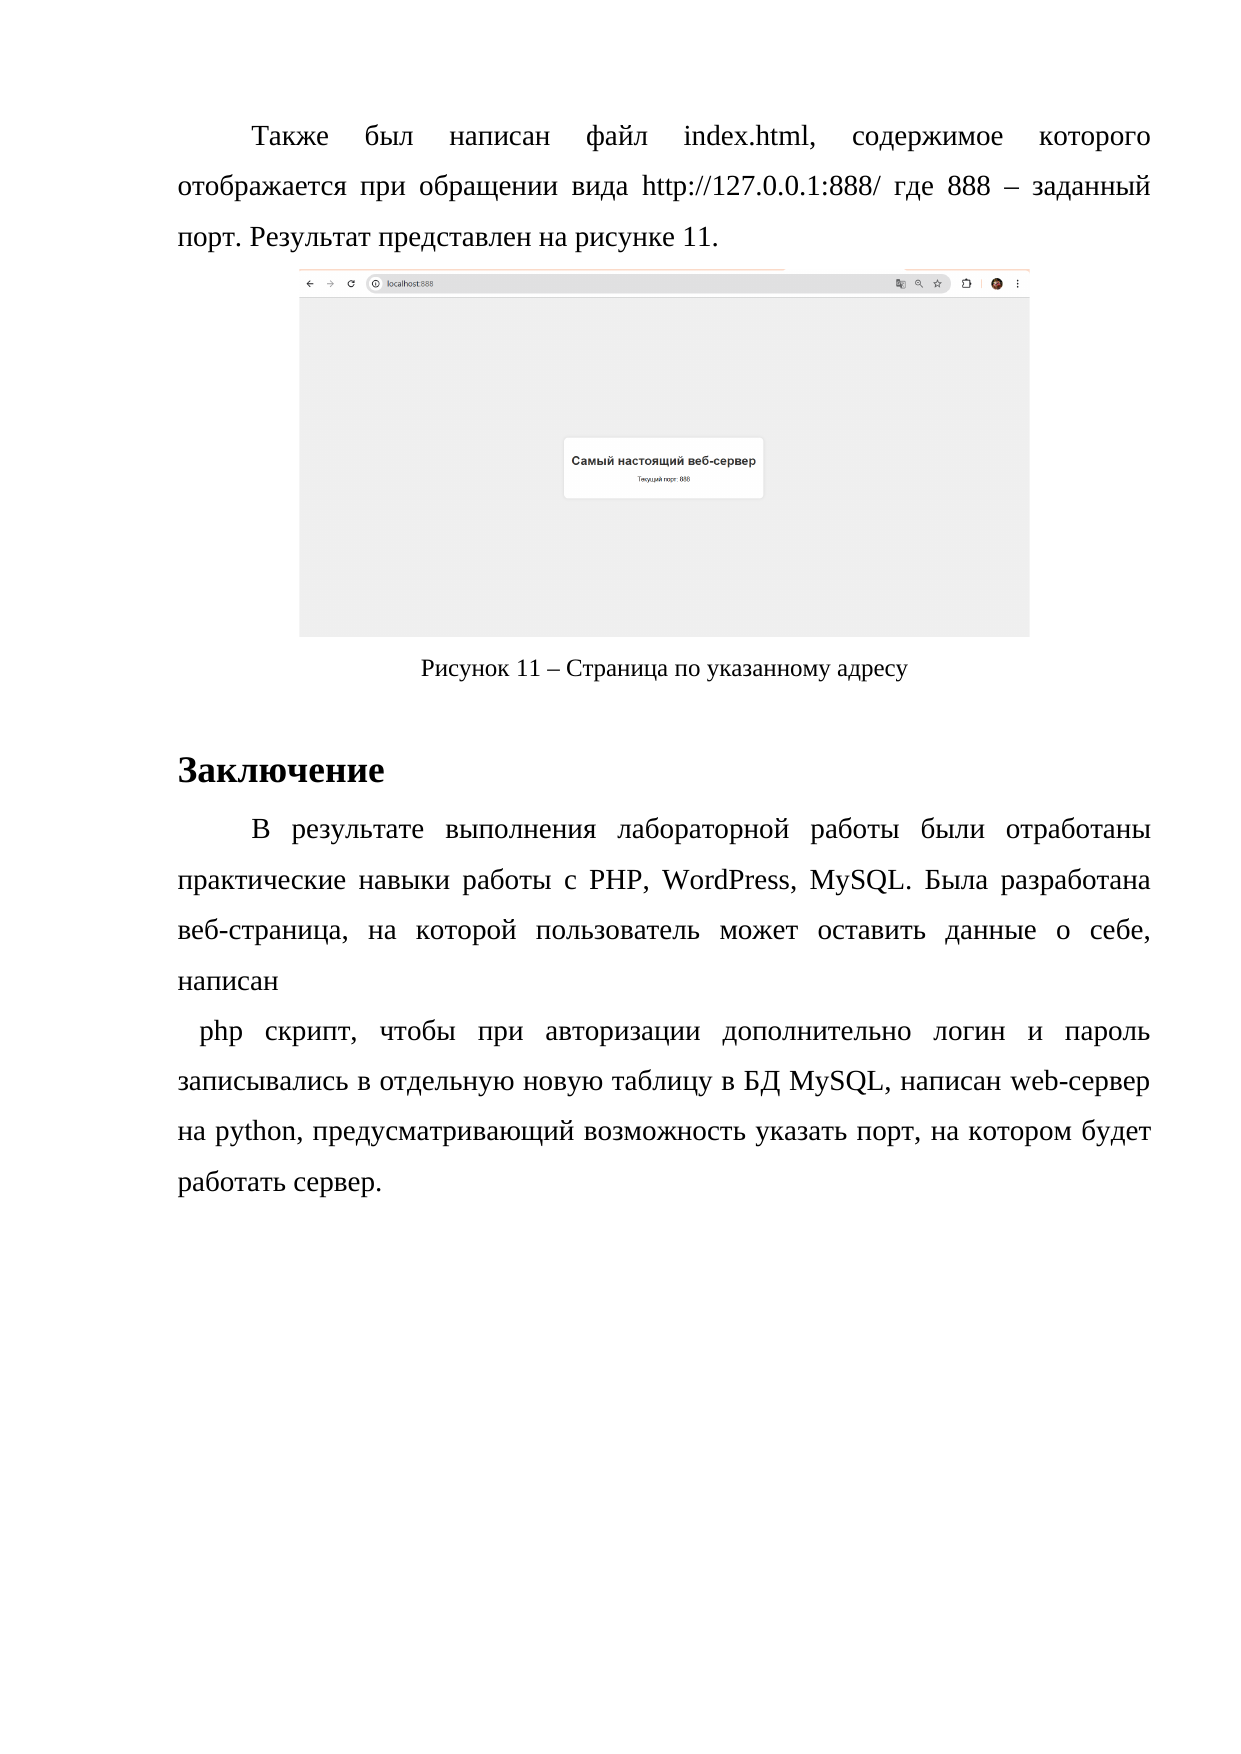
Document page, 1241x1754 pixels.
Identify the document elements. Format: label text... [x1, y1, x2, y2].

picture [299, 269, 1030, 637]
text php скрипт, чтобы при авторизации дополнительно логин и пароль записывались в отдельную новую таблицу в БД MySQL, написан web-сервер на python, предусматривающий возможность указать порт, на котором будет работать сервер. [177, 1013, 1152, 1197]
text Рисунок 11 – Страница по указанному адресу [177, 653, 1152, 682]
text Заключение [177, 747, 1152, 790]
text Также был написан файл index.html, содержимое которого отображается при обращении вида http://127.0.0.1:888/ где 888 – заданный порт. Результат представлен на рисунке 11. [177, 118, 1152, 252]
text В результате выполнения лабораторной работы были отработаны практические навыки работы с PHP, WordPress, MySQL. Была разработана веб-страница, на которой пользователь может оставить данные о себе, написан [177, 812, 1152, 996]
